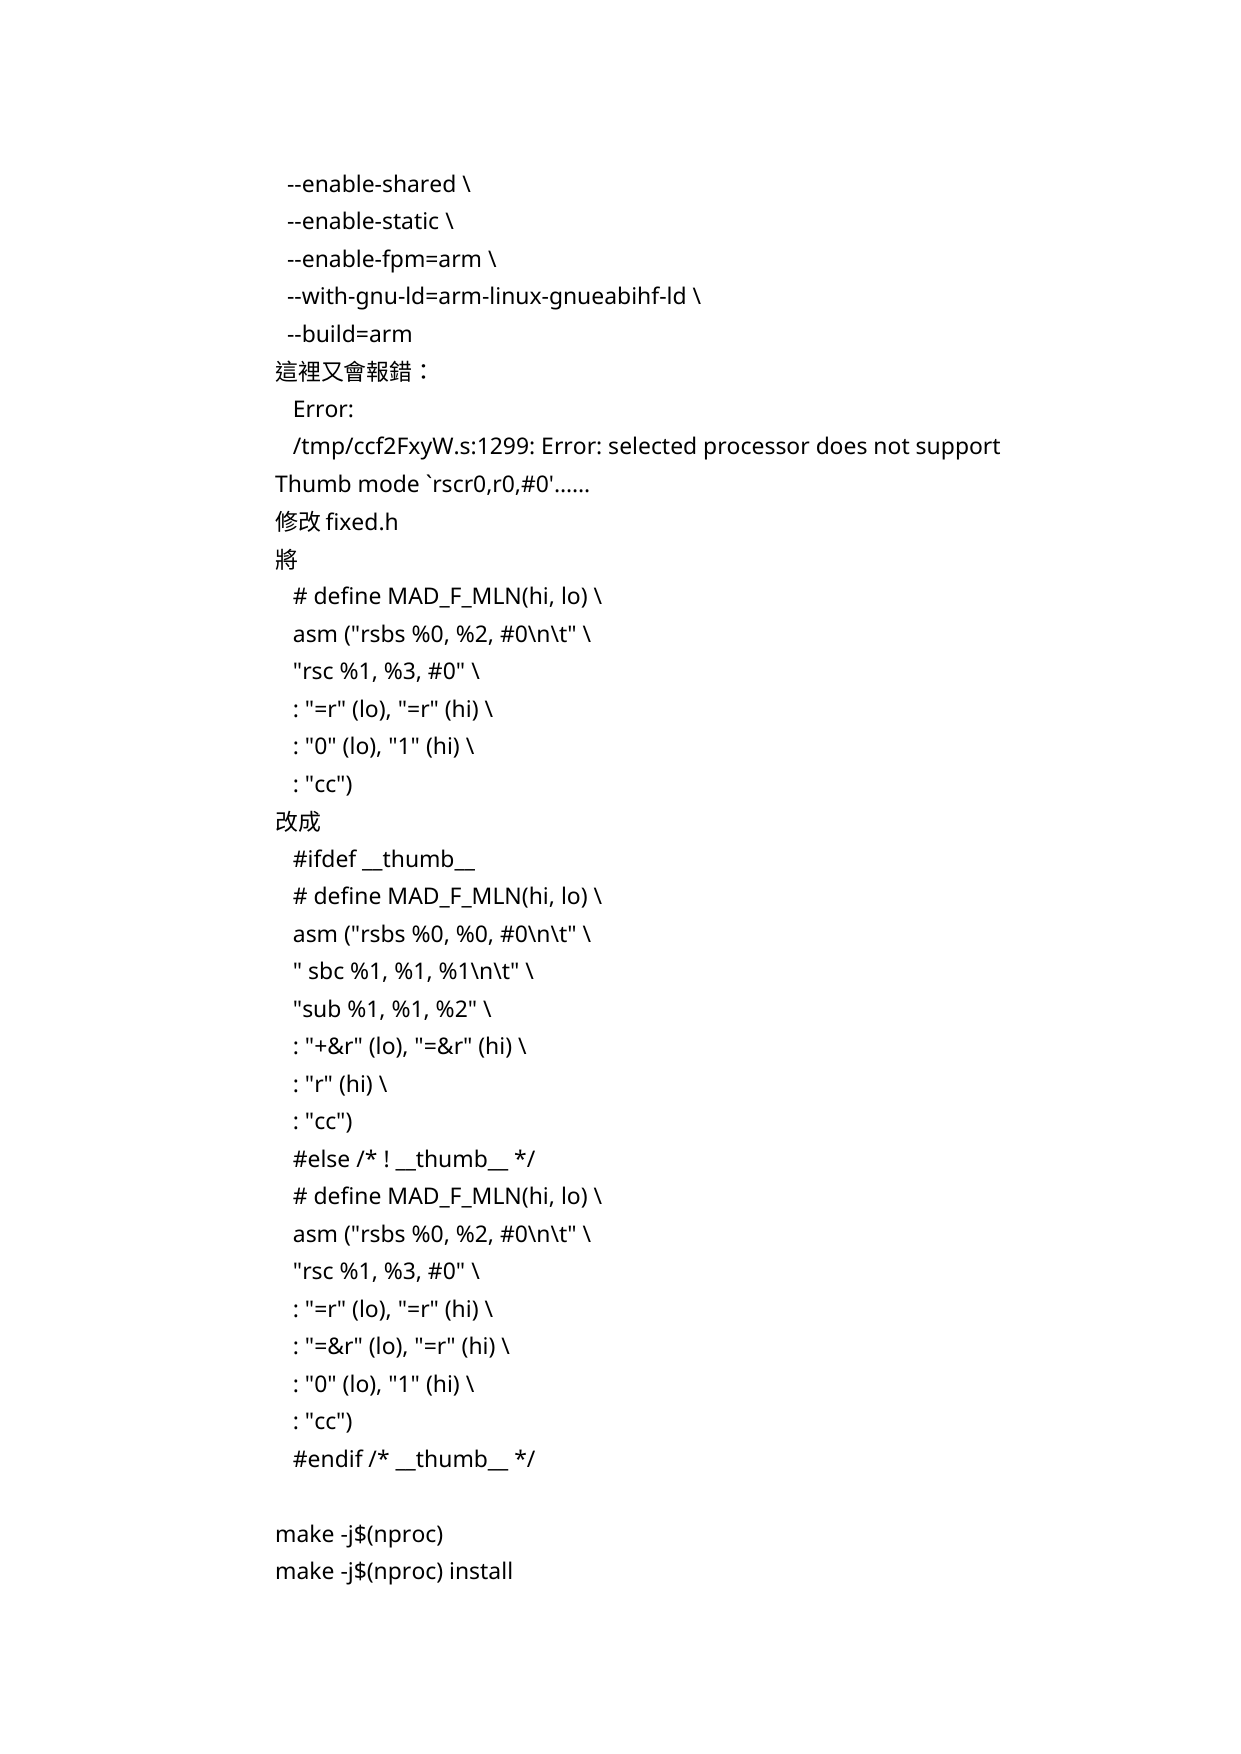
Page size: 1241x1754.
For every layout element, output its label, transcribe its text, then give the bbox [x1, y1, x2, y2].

list : "cc") [237, 1402, 1053, 1439]
list asm ("rsbs %0, %2, #0\n\t" \ [237, 614, 1053, 652]
list " sbc %1, %1, %1\n\t" \ [275, 952, 1053, 989]
list : "=r" (lo), "=r" (hi) \ [237, 689, 1053, 727]
list : "cc") [237, 1102, 1053, 1139]
list 改成 [275, 802, 1053, 839]
list "sub %1, %1, %2" \ [237, 989, 1053, 1027]
list # define MAD_F_MLN(hi, lo) \ [237, 577, 1053, 614]
list --enable-shared \ [275, 164, 1053, 202]
list --enable-static \ [275, 202, 1053, 239]
list 將 [275, 539, 1053, 577]
list 這裡又會報錯： [275, 352, 1053, 389]
list /tmp/ccf2FxyW.s:1299: Error: selected processor does not support Thumb mode `rscr0,r0,#0'…… [275, 427, 1053, 502]
list "rsc %1, %3, #0" \ [237, 652, 1053, 689]
list # define MAD_F_MLN(hi, lo) \ [237, 1177, 1053, 1214]
list asm ("rsbs %0, %2, #0\n\t" \ [237, 1214, 1053, 1252]
list make -j$(nproc) [275, 1514, 1053, 1552]
list #ifdef __thumb__ [237, 839, 1053, 877]
list : "cc") [275, 764, 1053, 802]
list : "r" (hi) \ [237, 1064, 1053, 1102]
list #endif /* __thumb__ */ [275, 1439, 1053, 1477]
list make -j$(nproc) install [275, 1552, 1053, 1589]
list 修改fixed.h [275, 502, 1053, 539]
list asm ("rsbs %0, %0, #0\n\t" \ [237, 914, 1053, 952]
list --with-gnu-ld=arm-linux-gnueabihf-ld \ [275, 277, 1053, 314]
list "rsc %1, %3, #0" \ [237, 1252, 1053, 1289]
list : "0" (lo), "1" (hi) \ [237, 727, 1053, 764]
list : "=r" (lo), "=r" (hi) \ [237, 1289, 1053, 1327]
list # define MAD_F_MLN(hi, lo) \ [237, 877, 1053, 914]
list --build=arm [275, 314, 1053, 352]
list Error: [275, 389, 1053, 427]
list : "+&r" (lo), "=&r" (hi) \ [237, 1027, 1053, 1064]
list #else /* ! __thumb__ */ [237, 1139, 1053, 1177]
list --enable-fpm=arm \ [275, 239, 1053, 277]
list : "0" (lo), "1" (hi) \ [237, 1364, 1053, 1402]
list : "=&r" (lo), "=r" (hi) \ [237, 1327, 1053, 1364]
